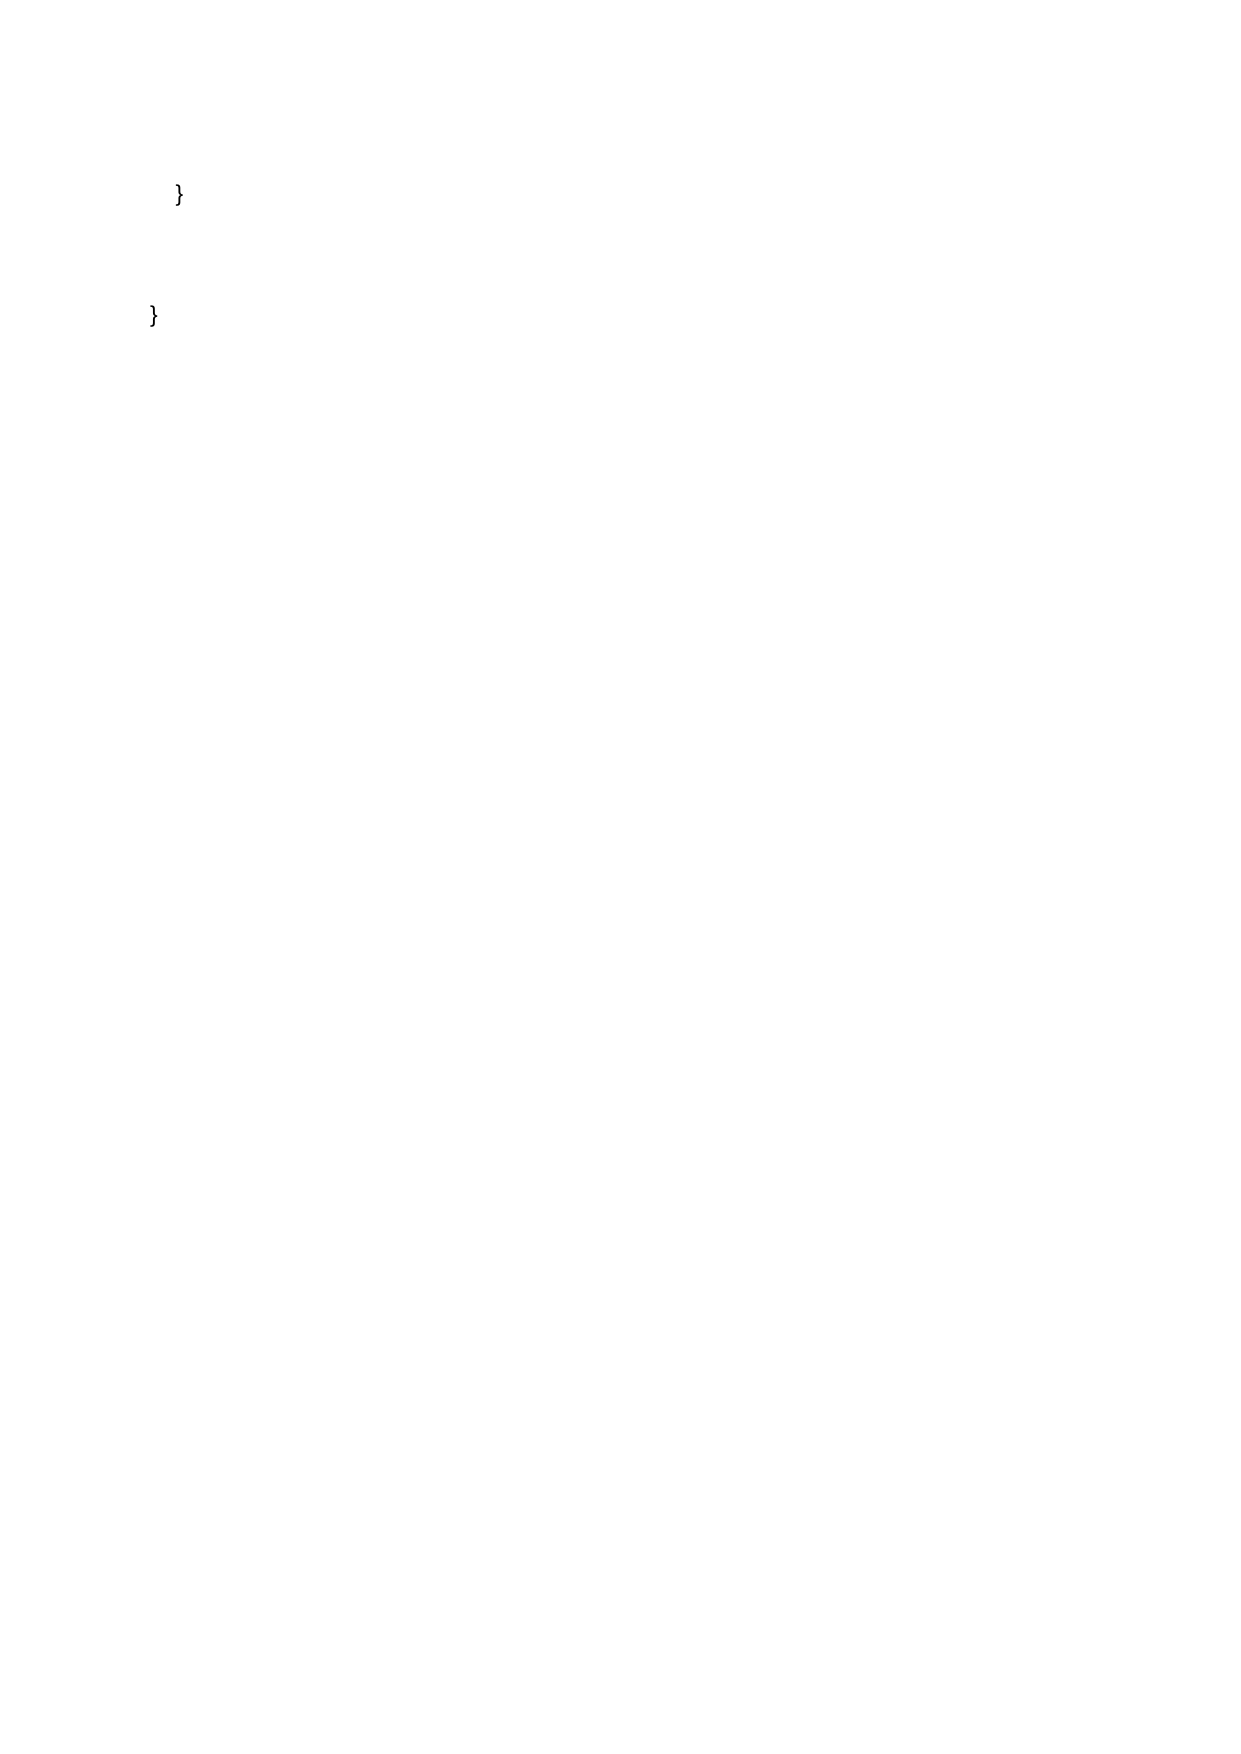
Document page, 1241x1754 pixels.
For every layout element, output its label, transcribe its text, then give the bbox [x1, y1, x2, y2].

text } [150, 301, 1090, 327]
text } [150, 180, 1090, 207]
